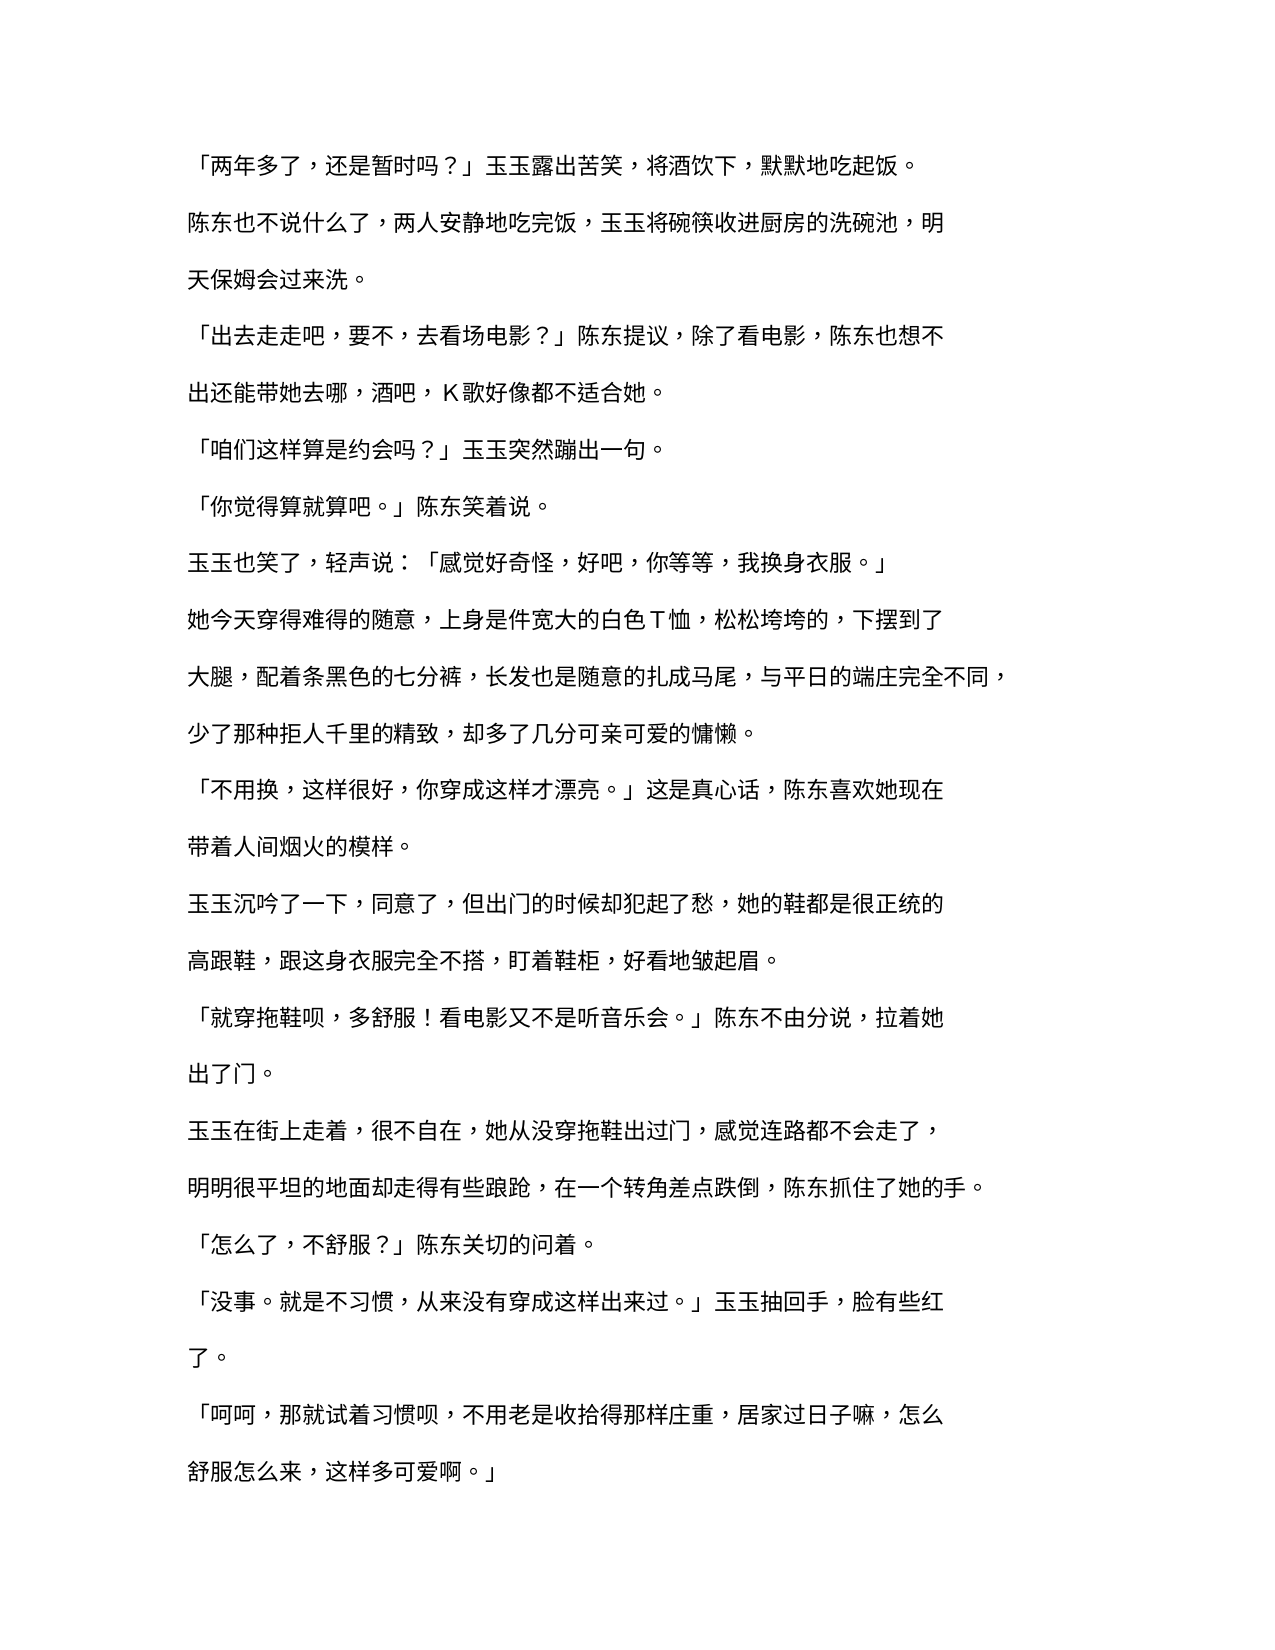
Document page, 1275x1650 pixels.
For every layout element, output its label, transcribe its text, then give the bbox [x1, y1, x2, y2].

text 出了门。 [187, 1058, 1087, 1089]
text 玉玉沉吟了一下，同意了，但出门的时候却犯起了愁，她的鞋都是很正统的 [187, 888, 1087, 919]
text 陈东也不说什么了，两人安静地吃完饭，玉玉将碗筷收进厨房的洗碗池，明 [187, 207, 1087, 238]
text 天保姆会过来洗。 [187, 263, 1087, 295]
text 「不用换，这样很好，你穿成这样才漂亮。」这是真心话，陈东喜欢她现在 [187, 774, 1087, 806]
text 「呵呵，那就试着习惯呗，不用老是收拾得那样庄重，居家过日子嘛，怎么 [187, 1399, 1087, 1430]
text 明明很平坦的地面却走得有些踉跄，在一个转角差点跌倒，陈东抓住了她的手。 [187, 1172, 1087, 1203]
text 大腿，配着条黑色的七分裤，长发也是随意的扎成马尾，与平日的端庄完全不同， [187, 661, 1087, 692]
text 舒服怎么来，这样多可爱啊。」 [187, 1456, 1087, 1487]
text 她今天穿得难得的随意，上身是件宽大的白色Ｔ恤，松松垮垮的，下摆到了 [187, 604, 1087, 635]
text 玉玉在街上走着，很不自在，她从没穿拖鞋出过门，感觉连路都不会走了， [187, 1115, 1087, 1146]
text 出还能带她去哪，酒吧，Ｋ歌好像都不适合她。 [187, 377, 1087, 408]
text 「咱们这样算是约会吗？」玉玉突然蹦出一句。 [187, 434, 1087, 465]
text 玉玉也笑了，轻声说：「感觉好奇怪，好吧，你等等，我换身衣服。」 [187, 547, 1087, 579]
text 带着人间烟火的模样。 [187, 831, 1087, 862]
text 「两年多了，还是暂时吗？」玉玉露出苦笑，将酒饮下，默默地吃起饭。 [187, 150, 1087, 181]
text 高跟鞋，跟这身衣服完全不搭，盯着鞋柜，好看地皱起眉。 [187, 945, 1087, 976]
text 「你觉得算就算吧。」陈东笑着说。 [187, 491, 1087, 522]
text 「出去走走吧，要不，去看场电影？」陈东提议，除了看电影，陈东也想不 [187, 320, 1087, 352]
text 「就穿拖鞋呗，多舒服！看电影又不是听音乐会。」陈东不由分说，拉着她 [187, 1002, 1087, 1033]
text 少了那种拒人千里的精致，却多了几分可亲可爱的慵懒。 [187, 718, 1087, 749]
text 「没事。就是不习惯，从来没有穿成这样出来过。」玉玉抽回手，脸有些红 [187, 1285, 1087, 1317]
text 「怎么了，不舒服？」陈东关切的问着。 [187, 1229, 1087, 1260]
text 了。 [187, 1342, 1087, 1373]
